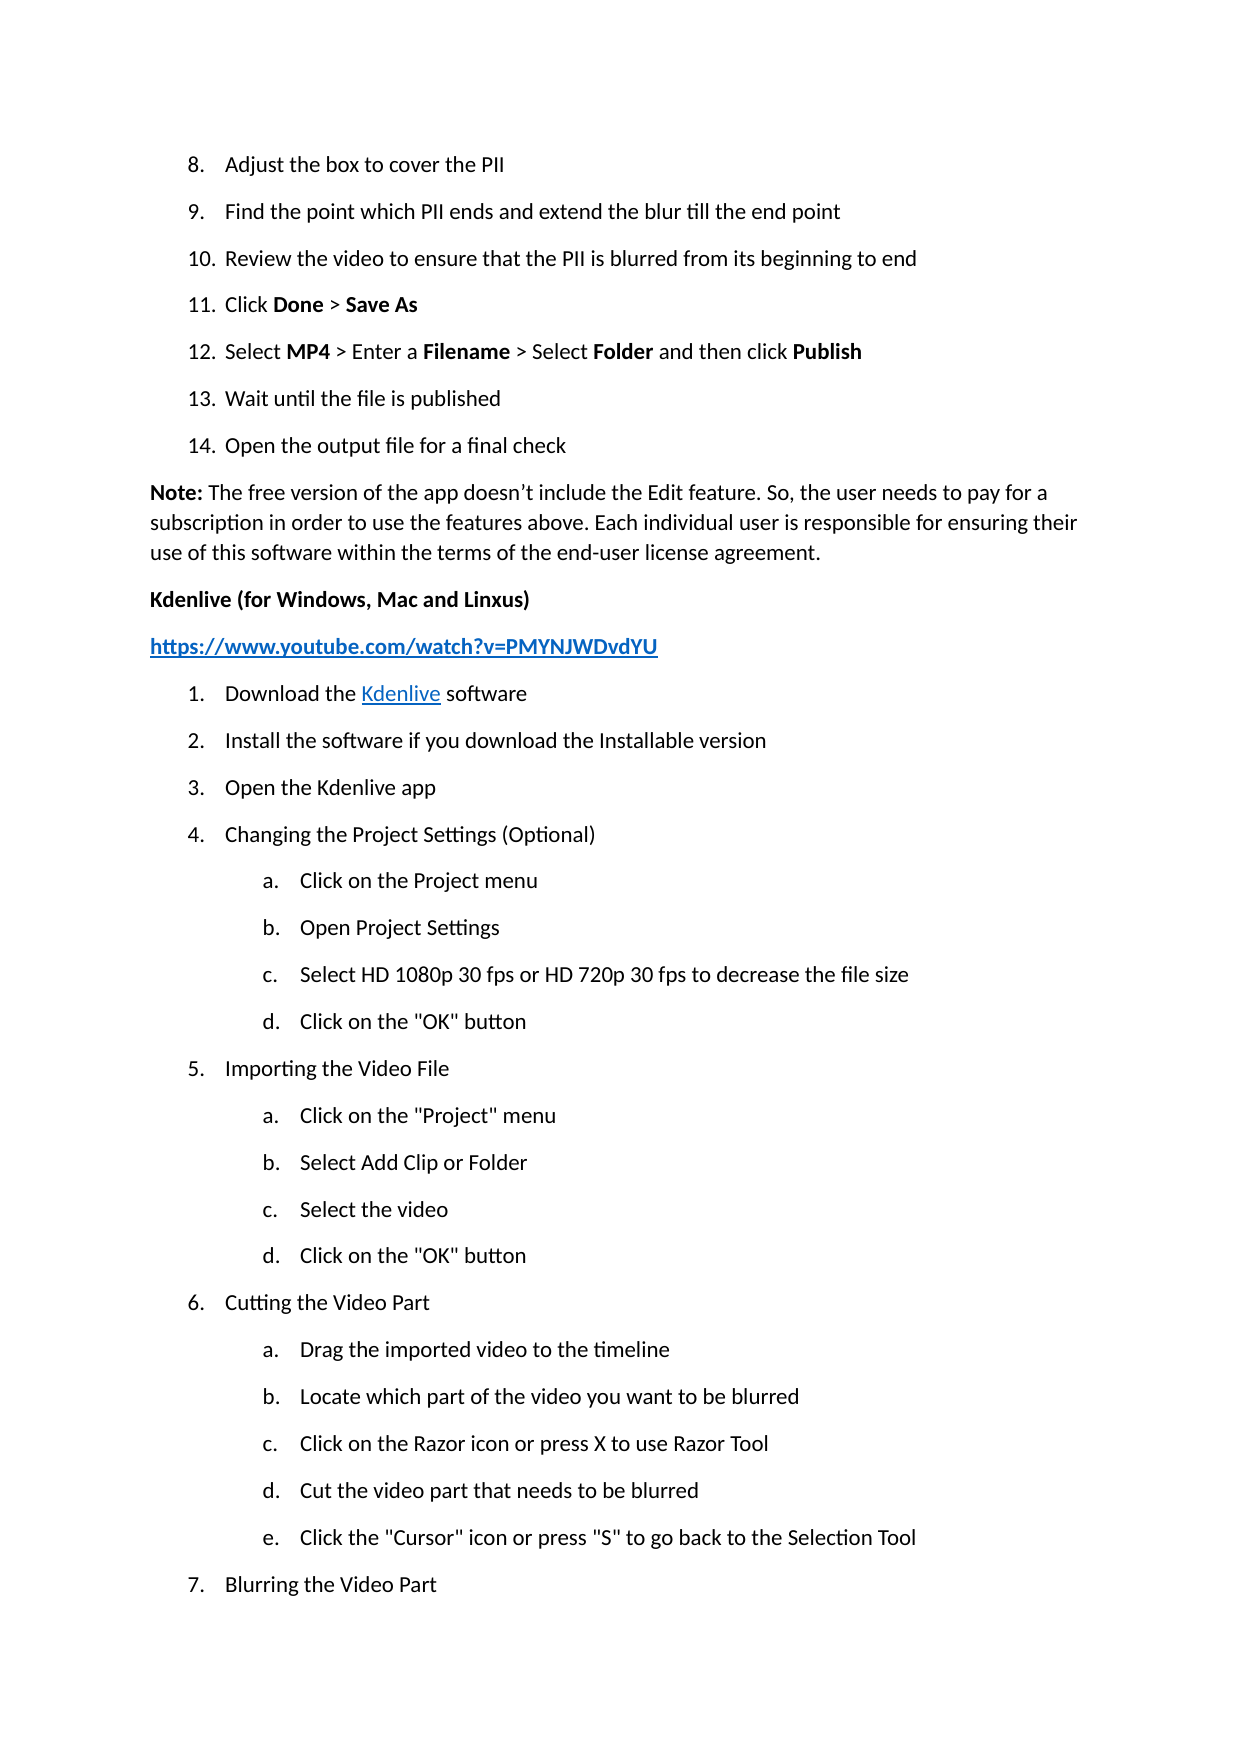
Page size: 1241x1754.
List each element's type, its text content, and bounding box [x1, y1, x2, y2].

list Select MP4 > Enter a Filename > Select Folder and then click Publish [187, 337, 1090, 366]
list Find the point which PII ends and extend the blur till the end point [187, 197, 1090, 225]
list Open the Kdenlive app [187, 773, 1090, 801]
list Select HD 1080p 30 fps or HD 720p 30 fps to decrease the file size [262, 960, 1090, 988]
list Drag the imported video to the timeline [262, 1335, 1090, 1363]
list Click on the "OK" button [262, 1007, 1090, 1035]
list Changing the Project Settings (Optional) [187, 820, 1090, 848]
list Adjust the box to cover the PII [187, 150, 1090, 178]
text Note: The free version of the app doesn’t include the Edit feature. So, the user needs to pay for a subscription in order to use the features above. Each individual user is responsible for ensuring their use of this software within the terms of the end-user license agreement. [150, 478, 1090, 567]
text Kdenlive (for Windows, Mac and Linxus) [150, 585, 1090, 613]
list Wait until the file is published [187, 384, 1090, 412]
list Locate which part of the video you want to be blurred [262, 1382, 1090, 1410]
list Cut the video part that needs to be blurred [262, 1476, 1090, 1504]
list Click Done > Save As [187, 291, 1090, 319]
text https://www.youtube.com/watch?v=PMYNJWDvdYU [150, 632, 1090, 660]
list Install the software if you download the Installable version [187, 726, 1090, 754]
list Click on the Project menu [262, 867, 1090, 895]
list Click on the "Project" menu [262, 1101, 1090, 1129]
list Select the video [262, 1195, 1090, 1223]
list Select Add Clip or Folder [262, 1148, 1090, 1176]
list Importing the Video File [187, 1054, 1090, 1082]
list Review the video to ensure that the PII is blurred from its beginning to end [187, 244, 1090, 272]
list Download the Kdenlive software [187, 679, 1090, 707]
list Open Project Settings [262, 913, 1090, 942]
list Open the output file for a final check [187, 431, 1090, 459]
list Blurring the Video Part [187, 1570, 1090, 1598]
list Cutting the Video Part [187, 1288, 1090, 1317]
list Click on the "OK" button [262, 1242, 1090, 1270]
list Click the "Cursor" icon or press "S" to go back to the Selection Tool [262, 1523, 1090, 1551]
list Click on the Razor icon or press X to use Razor Tool [262, 1429, 1090, 1457]
